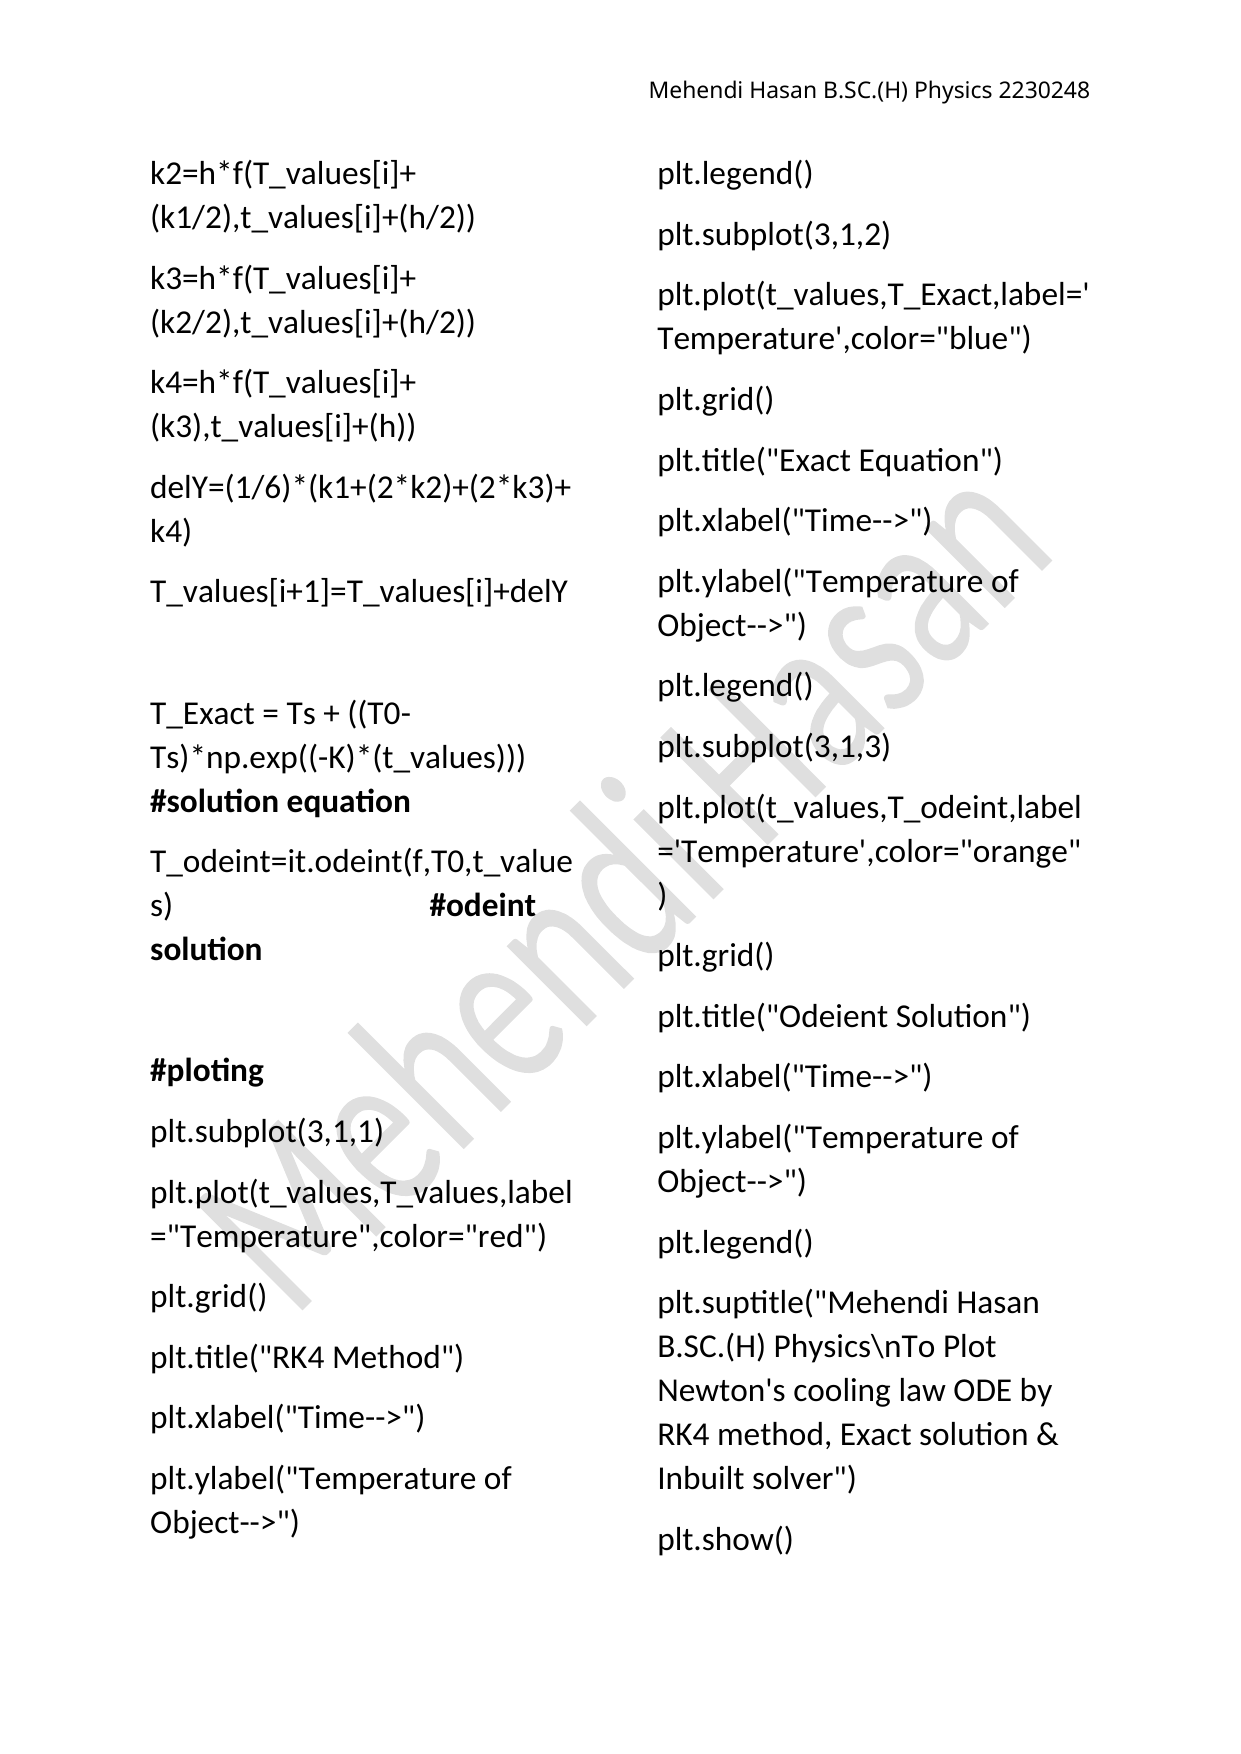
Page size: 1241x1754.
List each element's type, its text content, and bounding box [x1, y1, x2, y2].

text plt.plot(t_values,T_Exact,label='Temperature',color="blue") [657, 273, 1090, 358]
text plt.ylabel("Temperature of Object-->") [657, 560, 1090, 644]
text k4=h*f(T_values[i]+(k3),t_values[i]+(h)) [150, 361, 583, 446]
text plt.legend() [657, 664, 1090, 705]
text plt.subplot(3,1,3) [657, 725, 1090, 766]
text plt.grid() [657, 934, 1090, 975]
text plt.subplot(3,1,1) [150, 1110, 583, 1151]
text T_odeint=it.odeint(f,T0,t_values) #odeint solution [150, 840, 583, 969]
text plt.legend() [657, 152, 1090, 193]
text plt.xlabel("Time-->") [657, 1056, 1090, 1096]
text plt.plot(t_values,T_odeint,label='Temperature',color="orange") [657, 786, 1090, 914]
text plt.grid() [657, 378, 1090, 419]
text plt.plot(t_values,T_values,label="Temperature",color="red") [150, 1171, 583, 1255]
text plt.ylabel("Temperature of Object-->") [657, 1116, 1090, 1201]
text plt.suptitle("Mehendi Hasan B.SC.(H) Physics\nTo Plot Newton's cooling law ODE by RK4 method, Exact solution & Inbuilt solver") [657, 1281, 1090, 1498]
text plt.subplot(3,1,2) [657, 213, 1090, 253]
text plt.title("Odeient Solution") [657, 995, 1090, 1036]
text #ploting [150, 1049, 583, 1090]
text T_Exact = Ts + ((T0-Ts)*np.exp((-K)*(t_values))) #solution equation [150, 692, 583, 820]
text plt.show() [657, 1518, 1090, 1558]
text k2=h*f(T_values[i]+(k1/2),t_values[i]+(h/2)) [150, 152, 583, 237]
text plt.title("Exact Equation") [657, 439, 1090, 479]
text plt.xlabel("Time-->") [657, 499, 1090, 540]
text plt.xlabel("Time-->") [150, 1397, 583, 1437]
text T_values[i+1]=T_values[i]+delY [150, 571, 583, 611]
text plt.title("RK4 Method") [150, 1336, 583, 1377]
text k3=h*f(T_values[i]+(k2/2),t_values[i]+(h/2)) [150, 257, 583, 341]
text plt.grid() [150, 1275, 583, 1316]
text plt.legend() [657, 1221, 1090, 1261]
text delY=(1/6)*(k1+(2*k2)+(2*k3)+k4) [150, 466, 583, 551]
text plt.ylabel("Temperature of Object-->") [150, 1457, 583, 1542]
